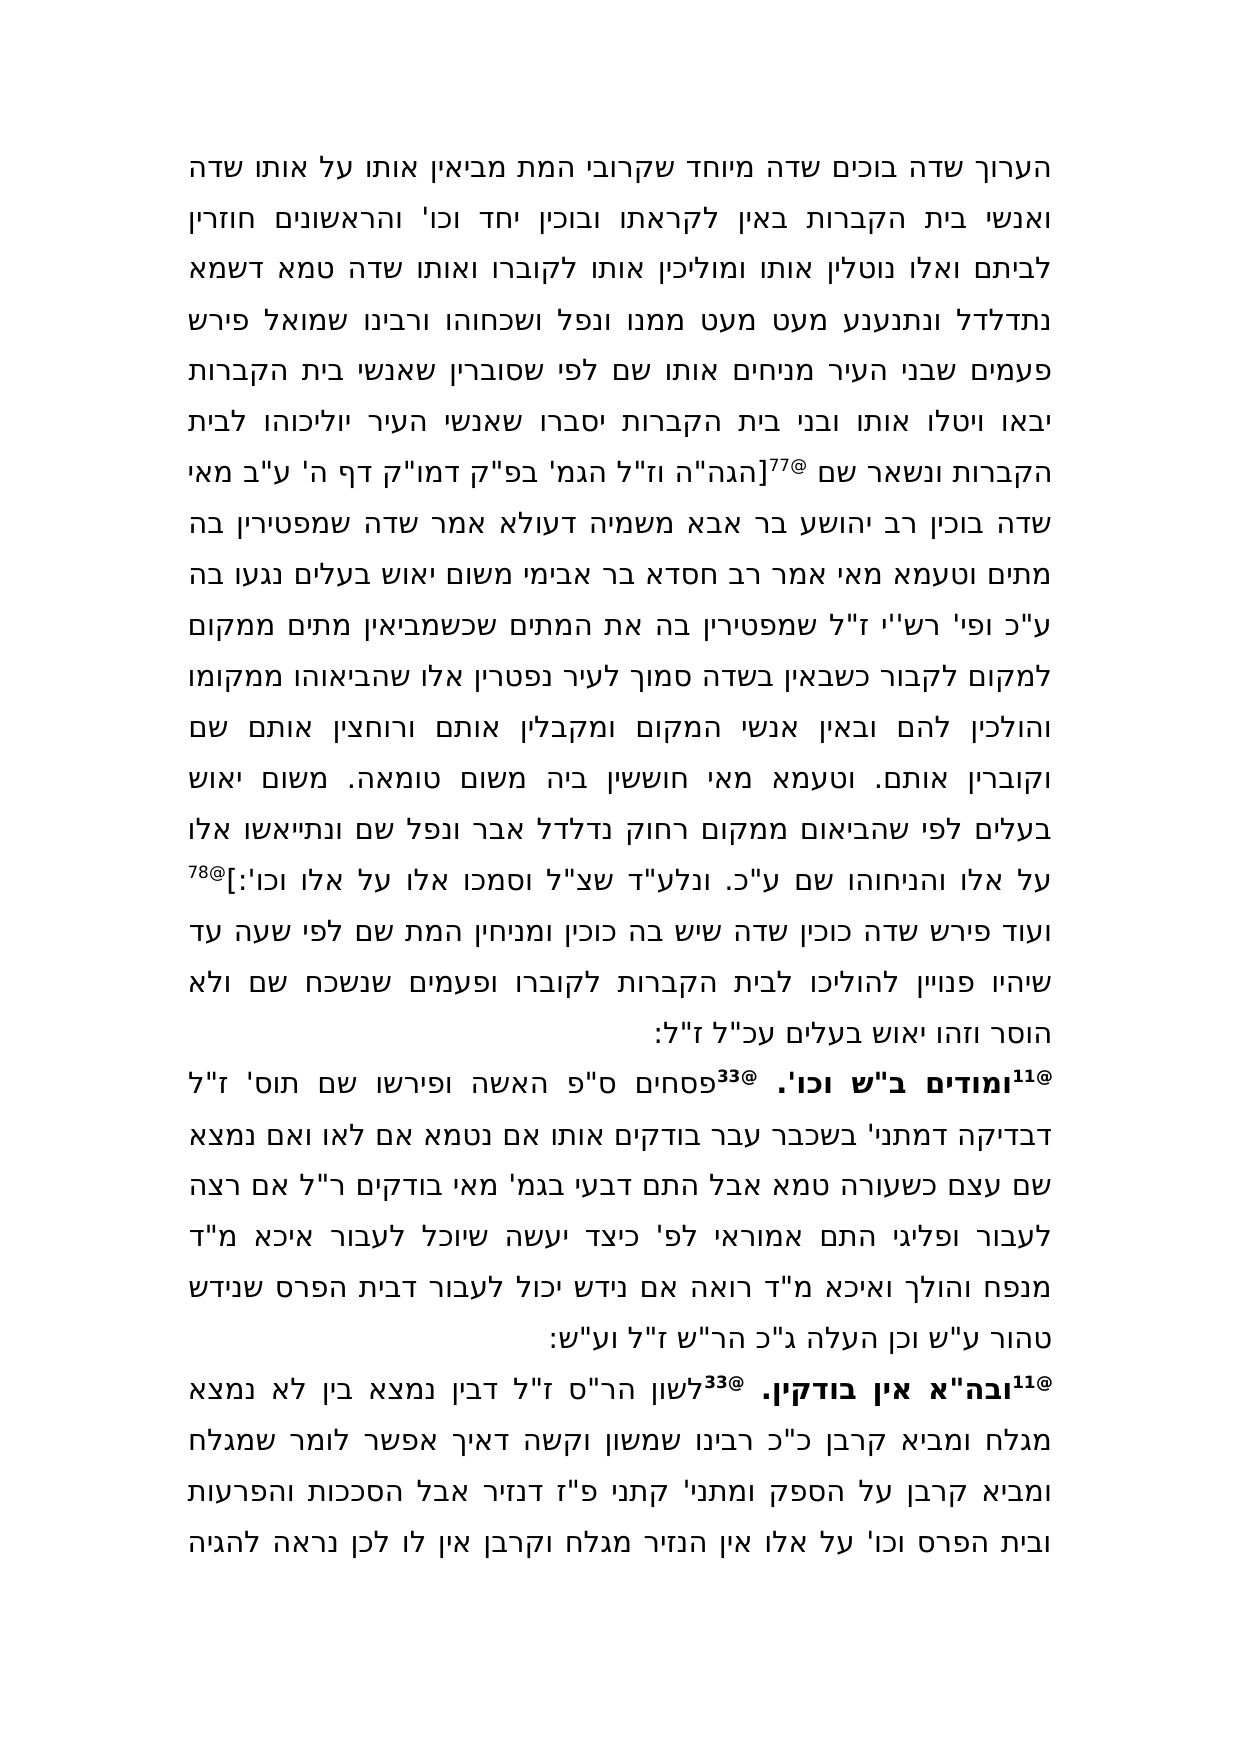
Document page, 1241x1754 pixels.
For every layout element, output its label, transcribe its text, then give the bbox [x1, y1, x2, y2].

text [187, 1372, 1053, 1559]
text @11ומודים ב"ש וכו'. @33פסחים ס"פ האשה ופירשו שם תוס' ז"ל דבדיקה דמתני' בשכבר עבר בודקים אותו אם נטמא אם לאו ואם נמצא שם עצם כשעורה טמא אבל התם דבעי בגמ' מאי בודקים ר"ל אם רצה לעבור ופליגי התם אמוראי לפ' כיצד יעשה שיוכל לעבור איכא מ"ד מנפח והולך ואיכא מ"ד רואה אם נידש יכול לעבור דבית הפרס שנידש טהור ע"ש וכן העלה ג"כ הר"ש ז"ל וע"ש: [187, 1067, 1053, 1356]
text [187, 150, 1053, 1050]
